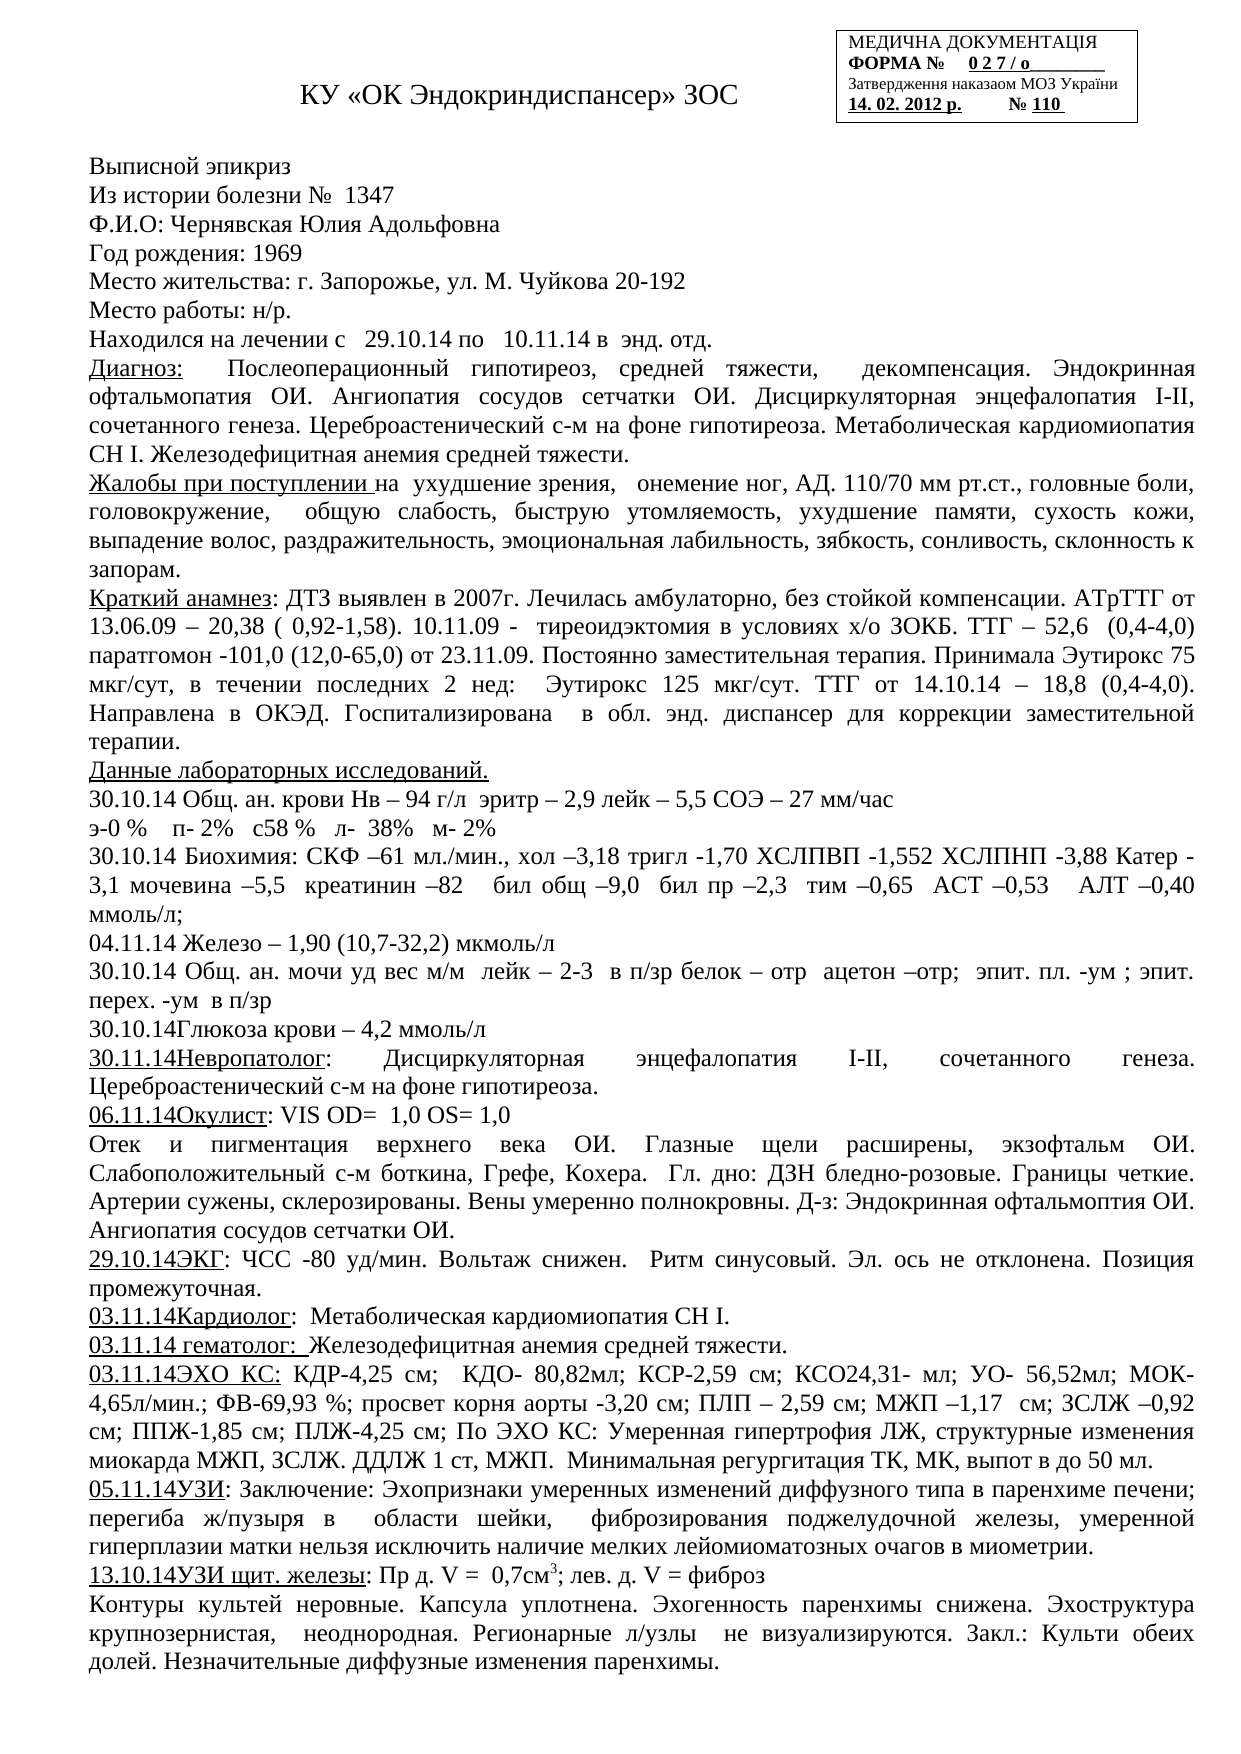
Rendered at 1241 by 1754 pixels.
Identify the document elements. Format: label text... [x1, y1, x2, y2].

text 03.11.14Кардиолог: Метаболическая кардиомиопатия СН I. [89, 1301, 1196, 1330]
text 03.11.14 гематолог: Железодефицитная анемия средней тяжести. [89, 1330, 1196, 1359]
text Данные лабораторных исследований. [89, 755, 1196, 784]
text 05.11.14УЗИ: Заключение: Эхопризнаки умеренных изменений диффузного типа в паренхиме печени; перегиба ж/пузыря в области шейки, фиброзирования поджелудочной железы, умеренной гиперплазии матки нельзя исключить наличие мелких лейомиоматозных очагов в миометрии. [89, 1474, 1196, 1560]
text 06.11.14Окулист: VIS OD= 1,0 OS= 1,0 [89, 1100, 1196, 1129]
subtitle 30.10.14 Общ. ан. мочи уд вес м/м лейк – 2-3 в п/зр белок – отр ацетон –отр; эпит. пл. -ум ; эпит. перех. -ум в п/зр [89, 956, 1196, 1014]
subtitle Из истории болезни № 1347 [89, 180, 1196, 209]
text 13.10.14УЗИ щит. железы: Пр д. V = 0,7см3; лев. д. V = фиброз [89, 1560, 1196, 1589]
text Место работы: н/р. [89, 295, 1196, 324]
text Год рождения: 1969 [89, 238, 1196, 266]
subtitle Выписной эпикриз [89, 151, 1202, 180]
text 30.10.14 Общ. ан. крови Нв – 94 г/л эритр – 2,9 лейк – 5,5 СОЭ – 27 мм/час [89, 784, 1196, 813]
text Жалобы при поступлении на ухудшение зрения, онемение ног, АД. 110/70 мм рт.ст., головные боли, головокружение, общую слабость, быструю утомляемость, ухудшение памяти, сухость кожи, выпадение волос, раздражительность, эмоциональная лабильность, зябкость, сонливость, склонность к запорам. [89, 468, 1196, 583]
text 03.11.14ЭХО КС: КДР-4,25 см; КДО- 80,82мл; КСР-2,59 см; КСО24,31- мл; УО- 56,52мл; МОК- 4,65л/мин.; ФВ-69,93 %; просвет корня аорты -3,20 см; ПЛП – 2,59 см; МЖП –1,17 см; ЗСЛЖ –0,92 см; ППЖ-1,85 см; ПЛЖ-4,25 см; По ЭХО КС: Умеренная гипертрофия ЛЖ, структурные изменения миокарда МЖП, ЗСЛЖ. ДДЛЖ 1 ст, МЖП. Минимальная регургитация ТК, МК, выпот в до 50 мл. [89, 1359, 1196, 1474]
text Отек и пигментация верхнего века ОИ. Глазные щели расширены, экзофтальм ОИ. Слабоположительный с-м боткина, Грефе, Кохера. Гл. дно: ДЗН бледно-розовые. Границы четкие. Артерии сужены, склерозированы. Вены умеренно полнокровны. Д-з: Эндокринная офтальмоптия ОИ. Ангиопатия сосудов сетчатки ОИ. [89, 1129, 1196, 1244]
subtitle Ф.И.О: Чернявская Юлия Адольфовна [89, 209, 1196, 238]
text 04.11.14 Железо – 1,90 (10,7-32,2) мкмоль/л [89, 928, 1196, 956]
text 29.10.14ЭКГ: ЧСС -80 уд/мин. Вольтаж снижен. Ритм синусовый. Эл. ось не отклонена. Позиция промежуточная. [89, 1244, 1196, 1301]
text 30.10.14Глюкоза крови – 4,2 ммоль/л [89, 1014, 1196, 1043]
text Краткий анамнез: ДТЗ выявлен в 2007г. Лечилась амбулаторно, без стойкой компенсации. АТрТТГ от 13.06.09 – 20,38 ( 0,92-1,58). 10.11.09 - тиреоидэктомия в условиях х/о ЗОКБ. ТТГ – 52,6 (0,4-4,0) паратгомон -101,0 (12,0-65,0) от 23.11.09. Постоянно заместительная терапия. Принимала Эутирокс 75 мкг/сут, в течении последних 2 нед: Эутирокс 125 мкг/сут. ТТГ от 14.10.14 – 18,8 (0,4-4,0). Направлена в ОКЭД. Госпитализирована в обл. энд. диспансер для коррекции заместительной терапии. [89, 583, 1196, 755]
text 30.10.14 Биохимия: СКФ –61 мл./мин., хол –3,18 тригл -1,70 ХСЛПВП -1,552 ХСЛПНП -3,88 Катер -3,1 мочевина –5,5 креатинин –82 бил общ –9,0 бил пр –2,3 тим –0,65 АСТ –0,53 АЛТ –0,40 ммоль/л; [89, 841, 1196, 928]
text Место жительства: г. Запорожье, ул. М. Чуйкова 20-192 [89, 266, 1196, 295]
text Диагноз: Послеоперационный гипотиреоз, средней тяжести, декомпенсация. Эндокринная офтальмопатия ОИ. Ангиопатия сосудов сетчатки ОИ. Дисциркуляторная энцефалопатия I-II, сочетанного генеза. Цереброастенический с-м на фоне гипотиреоза. Метаболическая кардиомиопатия СН I. Железодефицитная анемия средней тяжести. [89, 353, 1196, 468]
text 30.11.14Невропатолог: Дисциркуляторная энцефалопатия I-II, сочетанного генеза. Цереброастенический с-м на фоне гипотиреоза. [89, 1043, 1196, 1100]
text Находился на лечении с 29.10.14 по 10.11.14 в энд. отд. [89, 324, 1196, 353]
text э-0 % п- 2% с58 % л- 38% м- 2% [89, 813, 1196, 841]
text Контуры культей неровные. Капсула уплотнена. Эхогенность паренхимы снижена. Эхоструктура крупнозернистая, неоднородная. Регионарные л/узлы не визуализируются. Закл.: Культи обеих долей. Незначительные диффузные изменения паренхимы. [89, 1589, 1196, 1675]
